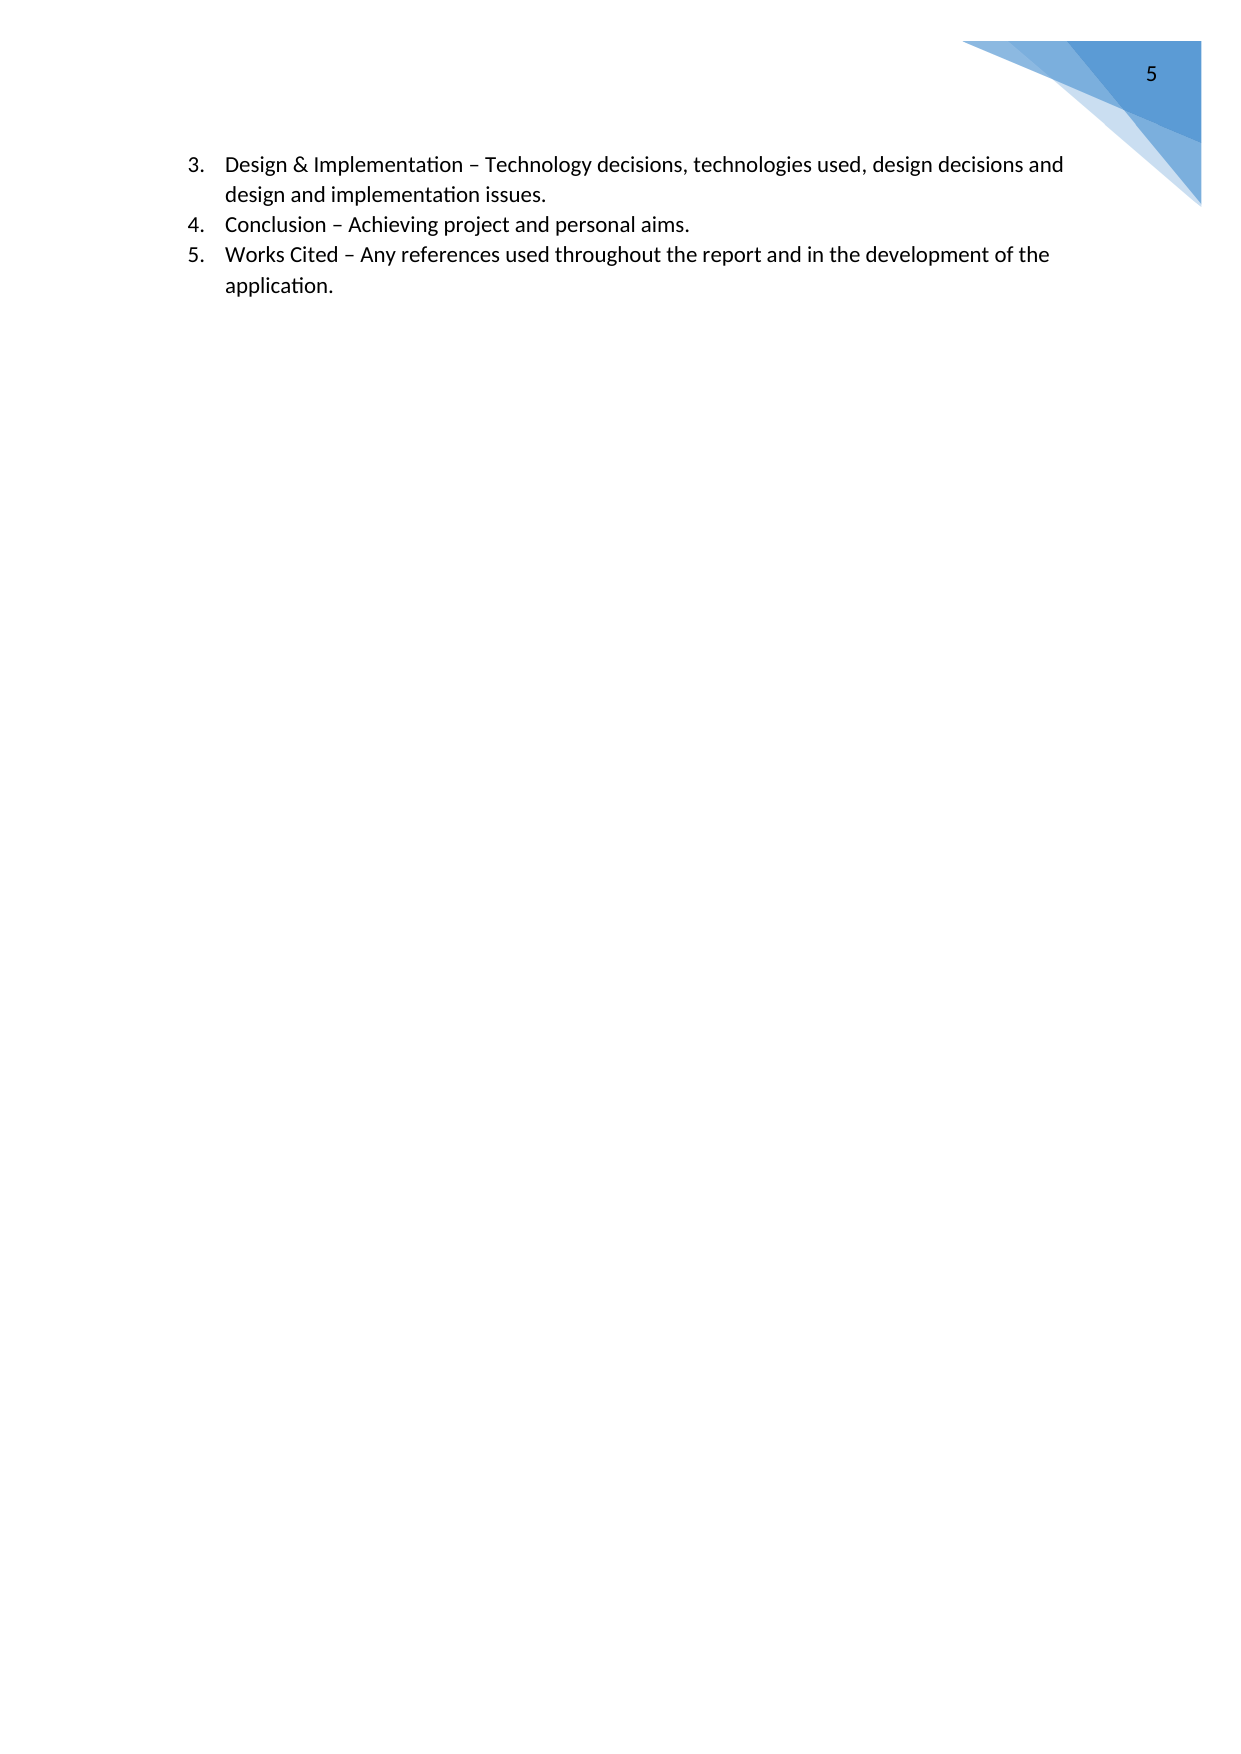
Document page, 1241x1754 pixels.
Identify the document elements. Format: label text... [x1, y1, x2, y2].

list Design & Implementation – Technology decisions, technologies used, design decisions and design and implementation issues. [187, 150, 1090, 208]
list Works Cited – Any references used throughout the report and in the development of the application. [187, 241, 1090, 299]
list Conclusion – Achieving project and personal aims. [187, 210, 1090, 238]
picture [962, 41, 1202, 207]
